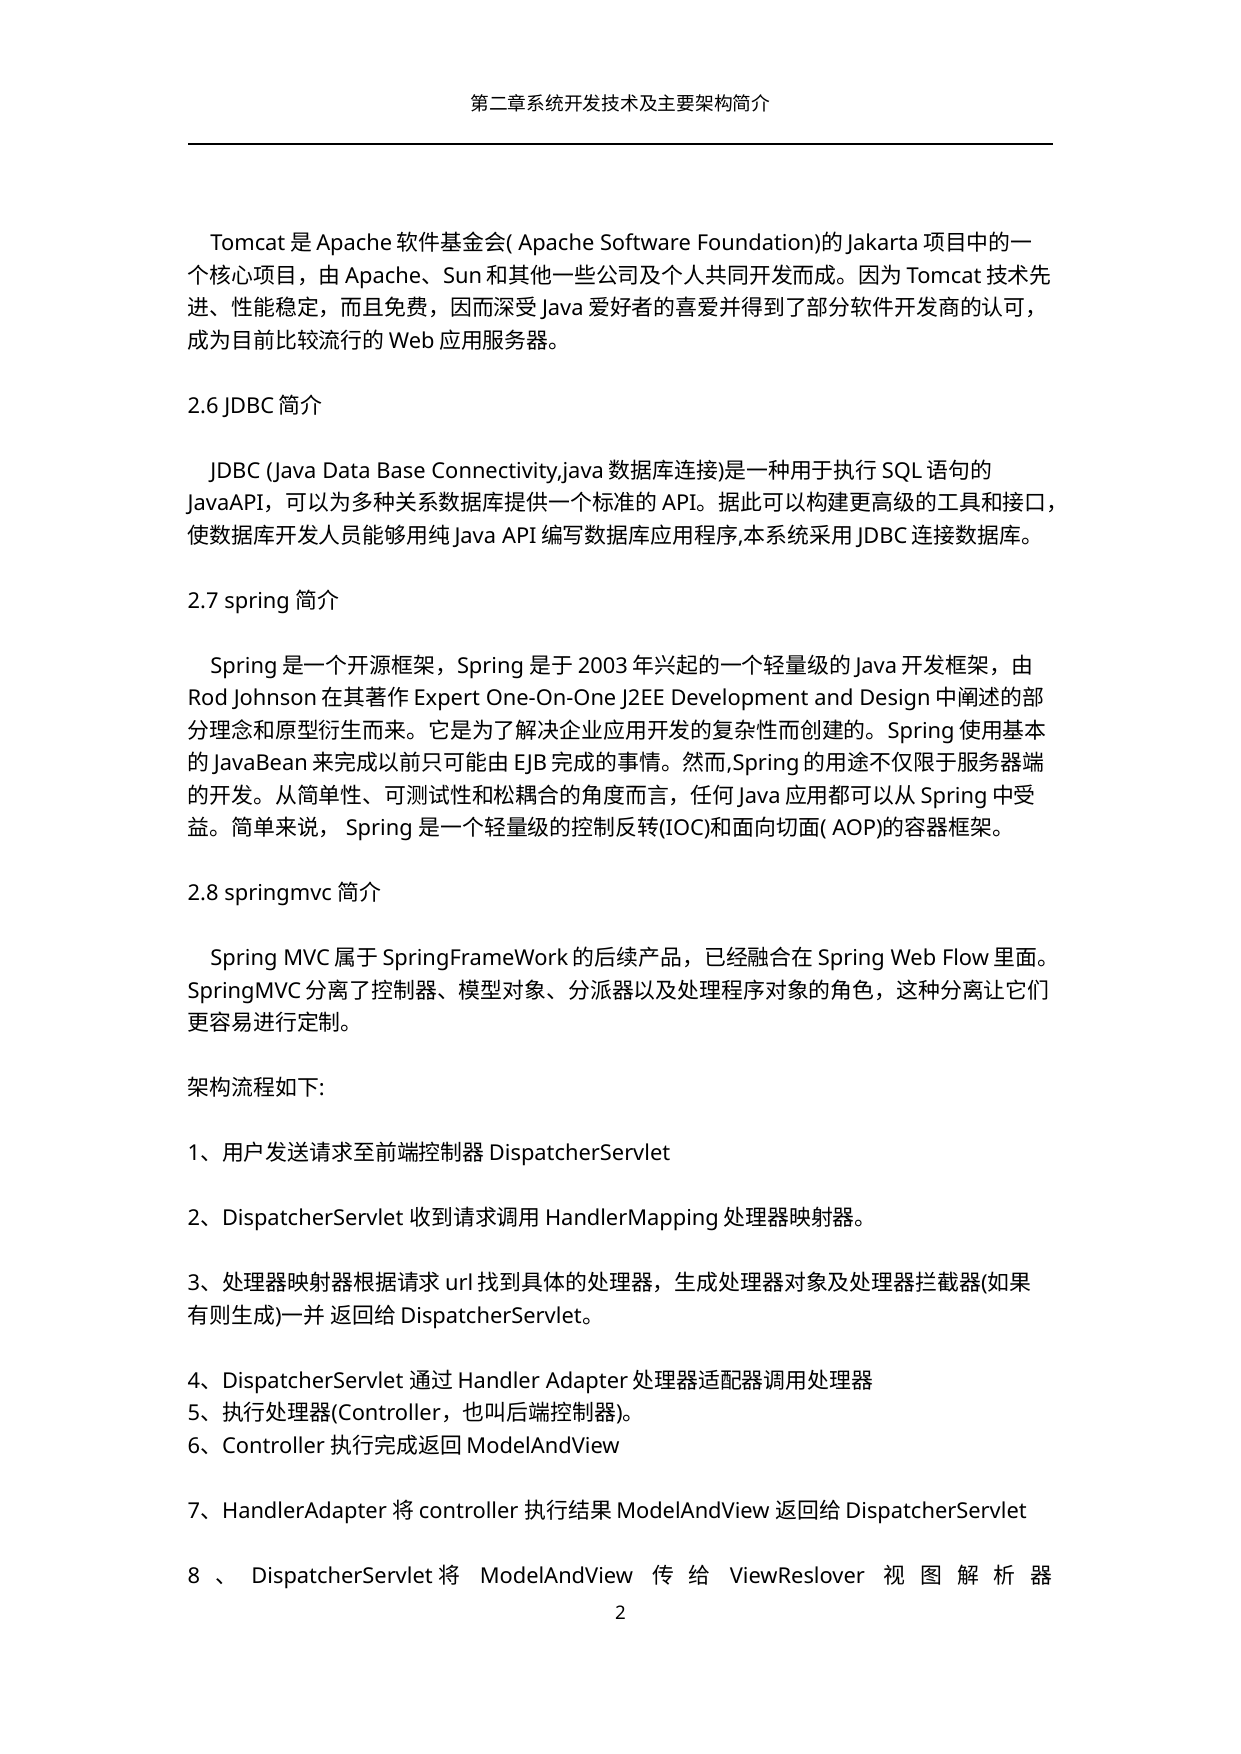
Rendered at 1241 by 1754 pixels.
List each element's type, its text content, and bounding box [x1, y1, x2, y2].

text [187, 1427, 1053, 1590]
text Tomcat是Apache软件基金会( Apache Software Foundation)的Jakarta项目中的一个核心项目，由Apache、Sun和其他一些公司及个人共同开发而成。因为Tomcat技术先进、性能稳定，而且免费，因而深受Java爱好者的喜爱并得到了部分软件开发商的认可，成为目前比较流行的Web应用服务器。 2.6 JDBC简介 JDBC (Java Data Base Connectivity,java数据库连接)是一种用于执行SQL语句的JavaAPI，可以为多种关系数据库提供一个标准的API。据此可以构建更高级的工具和接口，使数据库开发人员能够用纯Java API编写数据库应用程序,本系统采用JDBC连接数据库。 2.7 spring 简介 Spring是一个开源框架，Spring 是于2003年兴起的一个轻量级的Java开发框架，由Rod Johnson在其著作Expert One-On-One J2EE Development and Design中阐述的部分理念和原型衍生而来。它是为了解决企业应用开发的复杂性而创建的。Spring使用基本的JavaBean来完成以前只可能由EJB完成的事情。然而,Spring的用途不仅限于服务器端的开发。从简单性、可测试性和松耦合的角度而言，任何Java应用都可以从Spring中受益。简单来说， Spring 是一个轻量级的控制反转(IOC)和面向切面( AOP)的容器框架。 2.8 springmvc 简介 Spring MVC属于SpringFrameWork的后续产品，已经融合在Spring Web Flow里面。SpringMVC分离了控制器、模型对象、分派器以及处理程序对象的角色，这种分离让它们更容易进行定制。 架构流程如下: 1、用户发送请求至前端控制器DispatcherServlet 2、DispatcherServlet 收到请求调用HandlerMapping处理器映射器。 3、处理器映射器根据请求url找到具体的处理器，生成处理器对象及处理器拦截器(如果有则生成)一并 返回给DispatcherServlet。 4、DispatcherServlet 通过Handler Adapter处理器适配器调用处理器 5、执行处理器(Controller，也叫后端控制器)。 [187, 160, 1053, 1427]
